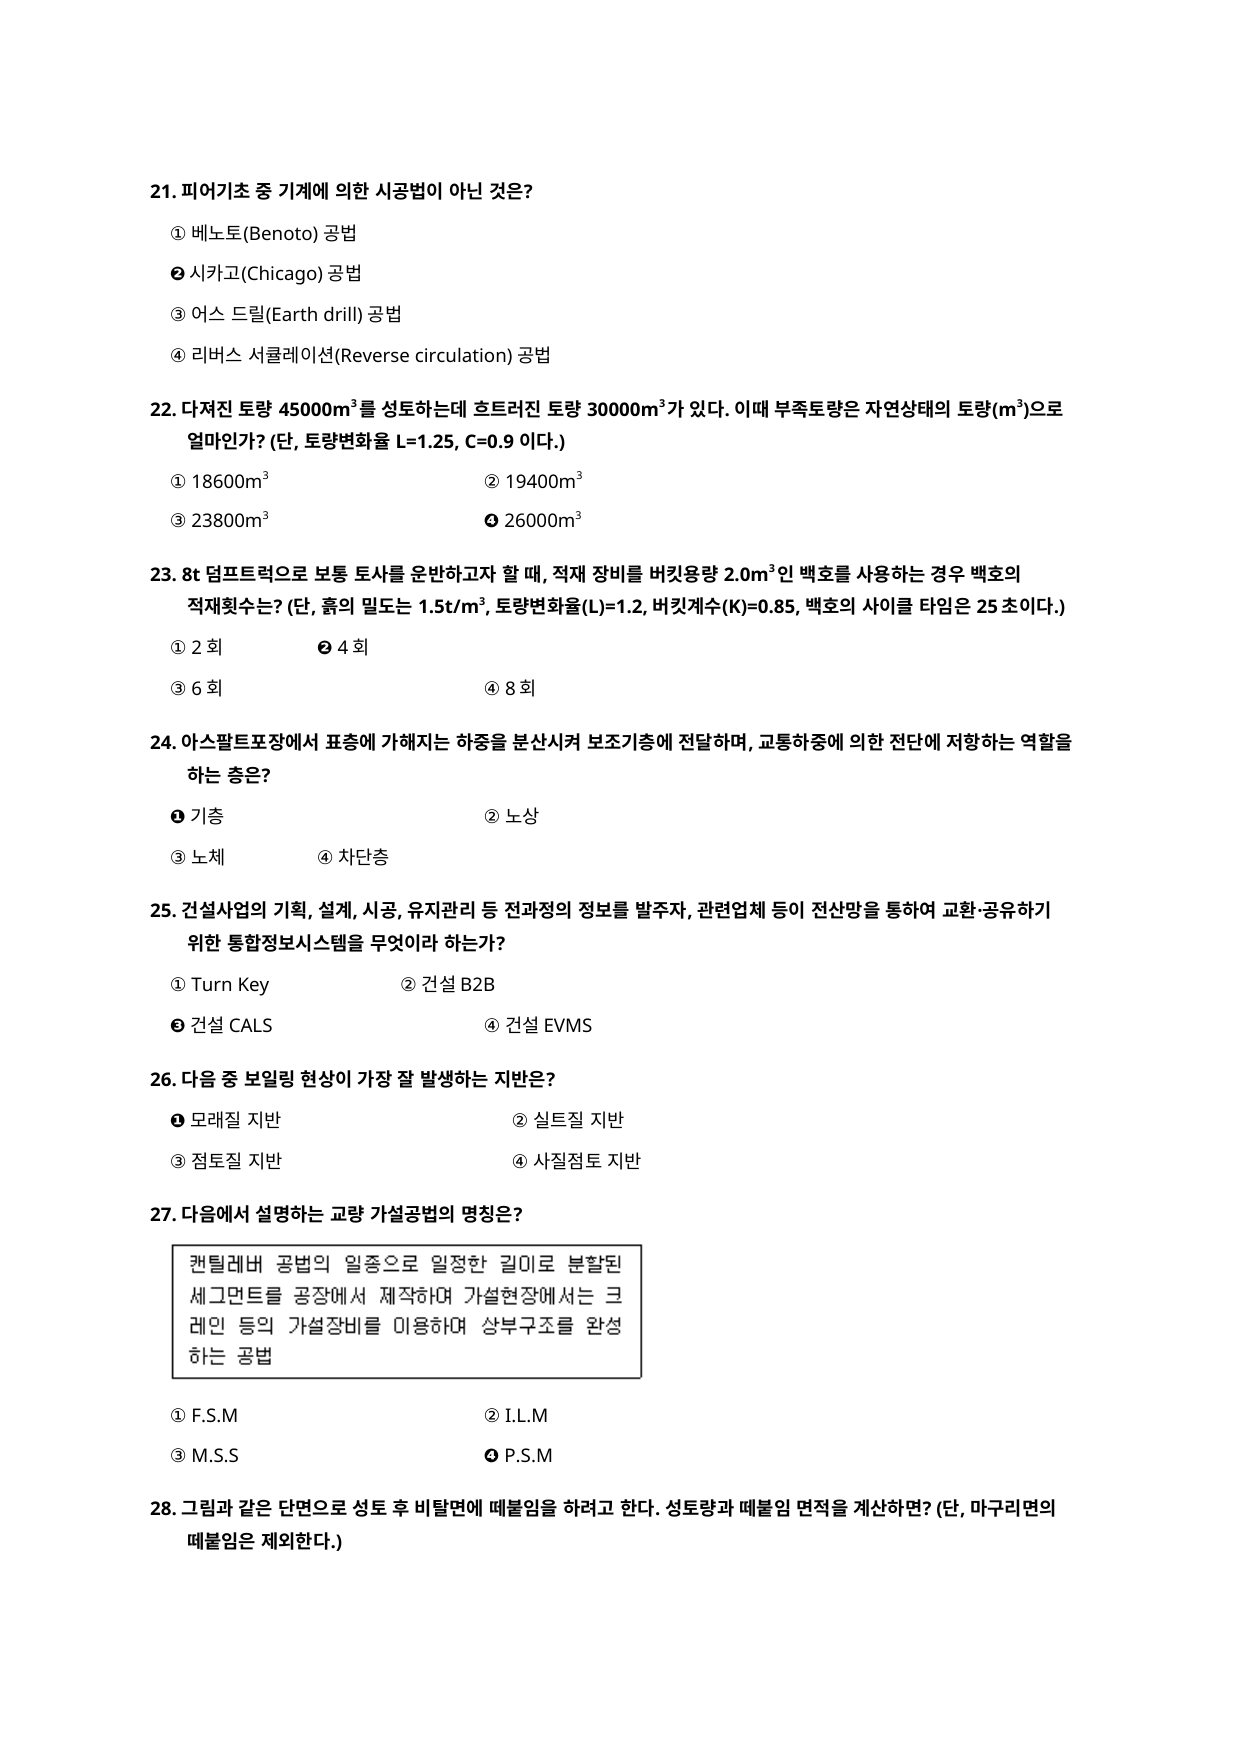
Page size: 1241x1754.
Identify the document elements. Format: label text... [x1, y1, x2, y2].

text ❷시카고(Chicago) 공법 [150, 259, 1090, 286]
text ❸ 건설CALS ④ 건설EVMS [150, 1011, 1090, 1038]
text ① 2회 ❷ 4회 [150, 633, 1090, 660]
text 22. 다져진 토량 45000m3를 성토하는데 흐트러진 토량 30000m3가 있다. 이때 부족토량은 자연상태의 토량(m3)으로 얼마인가? (단, 토량변화율 L=1.25, C=0.9 이다.) [150, 394, 1090, 454]
text ③ 노체 ④ 차단층 [150, 842, 1090, 869]
text ① 베노토(Benoto) 공법 [150, 218, 1090, 245]
text ❶ 기층 ② 노상 [150, 801, 1090, 828]
text 28. 그림과 같은 단면으로 성토 후 비탈면에 떼붙임을 하려고 한다. 성토량과 떼붙임 면적을 계산하면? (단, 마구리면의 떼붙임은 제외한다.) [150, 1494, 1090, 1554]
text ① 18600m3 ② 19400m3 [150, 468, 1090, 493]
text ③ 6회 ④ 8회 [150, 674, 1090, 701]
text ① Turn Key ② 건설B2B [150, 969, 1090, 997]
text 25. 건설사업의 기획, 설계, 시공, 유지관리 등 전과정의 정보를 발주자, 관련업체 등이 전산망을 통하여 교환·공유하기 위한 통합정보시스템을 무엇이라 하는가? [150, 896, 1090, 956]
text 21. 피어기초 중 기계에 의한 시공법이 아닌 것은? [150, 177, 1090, 204]
text 27. 다음에서 설명하는 교량 가설공법의 명칭은? [150, 1200, 1090, 1227]
text ③ 23800m3 ❹ 26000m3 [150, 507, 1090, 533]
text 24. 아스팔트포장에서 표층에 가해지는 하중을 분산시켜 보조기층에 전달하며, 교통하중에 의한 전단에 저항하는 역할을 하는 층은? [150, 728, 1090, 787]
text ③ M.S.S ❹ P.S.M [150, 1442, 1090, 1468]
text 26. 다음 중 보일링 현상이 가장 잘 발생하는 지반은? [150, 1064, 1090, 1092]
text ④ 리버스 서큘레이션(Reverse circulation) 공법 [150, 341, 1090, 368]
text ❶ 모래질 지반 ② 실트질 지반 [150, 1105, 1090, 1132]
text ③ 점토질 지반 ④ 사질점토 지반 [150, 1146, 1090, 1174]
text ① F.S.M ② I.L.M [150, 1403, 1090, 1428]
picture [169, 1241, 647, 1384]
text ③ 어스 드릴(Earth drill) 공법 [150, 300, 1090, 327]
text 23. 8t 덤프트럭으로 보통 토사를 운반하고자 할 때, 적재 장비를 버킷용량 2.0m3인 백호를 사용하는 경우 백호의 적재횟수는? (단, 흙의 밀도는 1.5t/m3, 토량변화율(L)=1.2, 버킷계수(K)=0.85, 백호의 사이클 타임은 25초이다.) [150, 559, 1090, 619]
